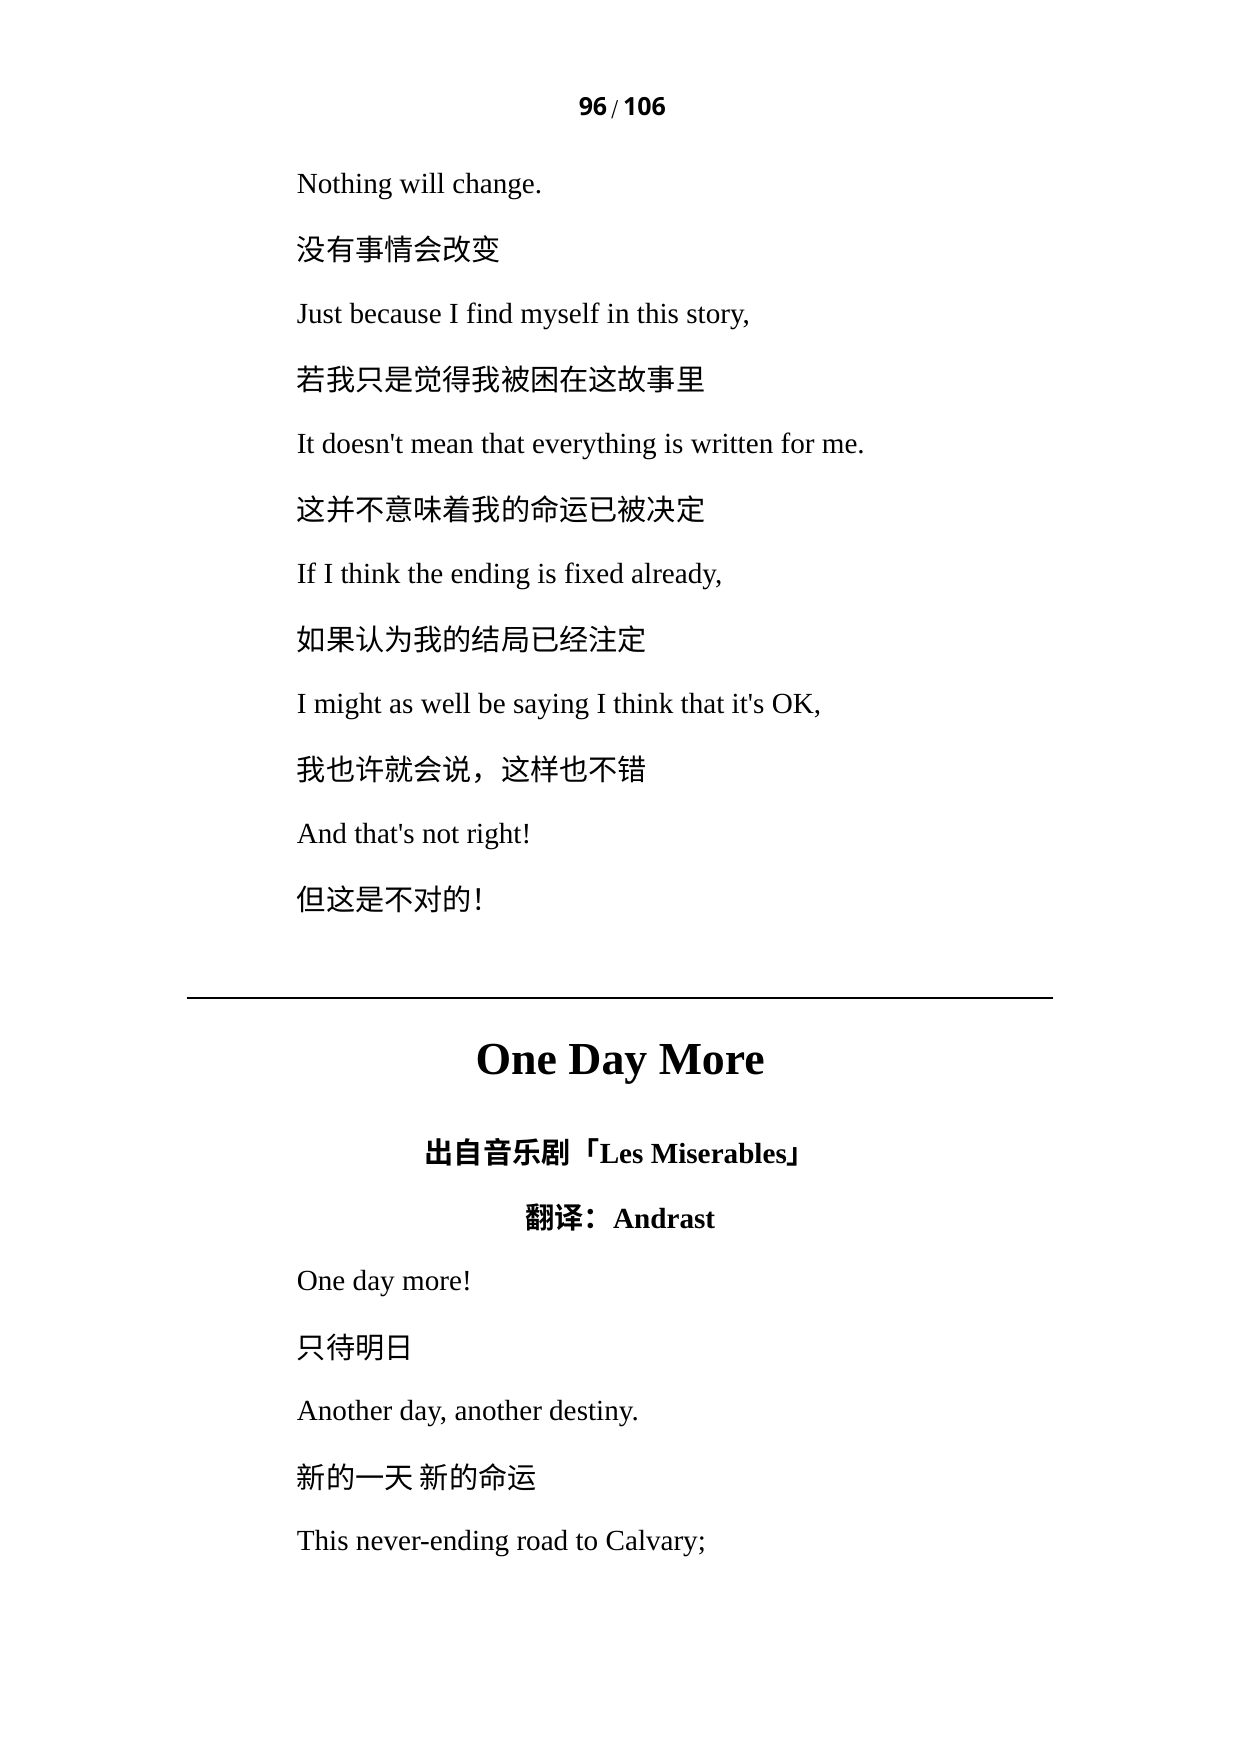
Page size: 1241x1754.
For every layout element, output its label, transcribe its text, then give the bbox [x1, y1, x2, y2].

text One Day More [187, 1026, 1053, 1091]
text 我也许就会说，这样也不错 [297, 735, 1043, 800]
text 没有事情会改变 [297, 215, 1043, 280]
text It doesn't mean that everything is written for me. [297, 410, 1043, 475]
text Another day, another destiny. [297, 1378, 1043, 1443]
text And that's not right! [297, 800, 1043, 865]
text 只待明日 [297, 1313, 1043, 1378]
text 翻译：Andrast [187, 1183, 1053, 1248]
text This never-ending road to Calvary; [297, 1508, 1043, 1573]
text 出自音乐剧「Les Miserables」 [187, 1118, 1053, 1183]
text If I think the ending is fixed already, [297, 540, 1043, 605]
text Nothing will change. [297, 150, 1043, 215]
text 若我只是觉得我被困在这故事里 [297, 345, 1043, 410]
text 如果认为我的结局已经注定 [297, 605, 1043, 670]
text 这并不意味着我的命运已被决定 [297, 475, 1043, 540]
text Just because I find myself in this story, [297, 280, 1043, 345]
text 但这是不对的！ [297, 865, 1043, 930]
text I might as well be saying I think that it's OK, [297, 670, 1043, 735]
text 新的一天 新的命运 [297, 1443, 1043, 1508]
text One day more! [297, 1248, 1043, 1313]
